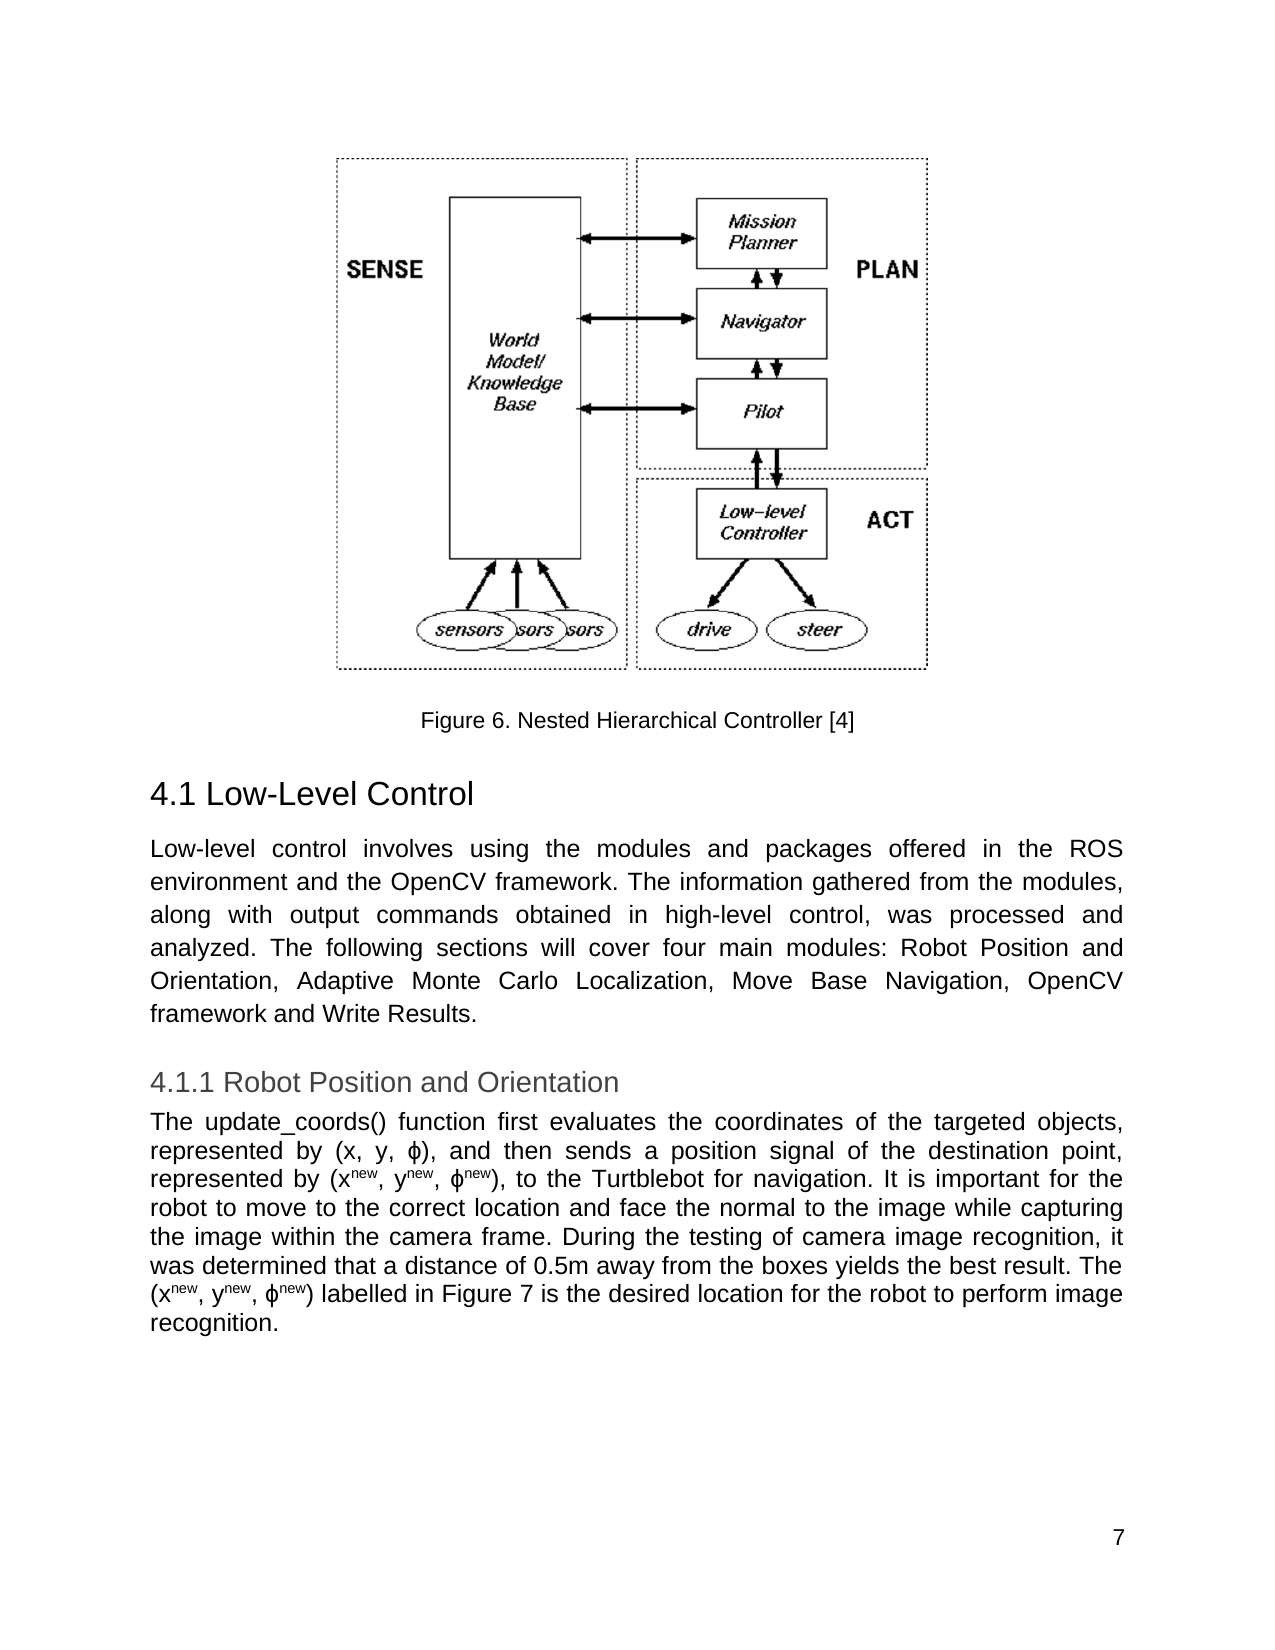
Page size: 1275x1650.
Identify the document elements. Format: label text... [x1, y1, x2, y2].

subtitle 4.1.1 Robot Position and Orientation [150, 1065, 1125, 1099]
text The update_coords() function first evaluates the coordinates of the targeted objects, represented by (x, y, ϕ), and then sends a position signal of the destination point, represented by (xnew, ynew, ϕnew), to the Turtblebot for navigation. It is important for the robot to move to the correct location and face the normal to the image while capturing the image within the camera frame. During the testing of camera image recognition, it was determined that a distance of 0.5m away from the boxes yields the best result. The (xnew, ynew, ϕnew) labelled in Figure 7 is the desired location for the robot to perform image recognition. [150, 1107, 1125, 1337]
picture [327, 150, 948, 682]
text Low-level control involves using the modules and packages offered in the ROS environment and the OpenCV framework. The information gathered from the modules, along with output commands obtained in high-level control, was processed and analyzed. The following sections will cover four main modules: Robot Position and Orientation, Adaptive Monte Carlo Localization, Move Base Navigation, OpenCV framework and Write Results. [150, 834, 1125, 1027]
text Figure 6. Nested Hierarchical Controller [4] [150, 707, 1125, 733]
subtitle 4.1 Low-Level Control [150, 774, 1125, 813]
